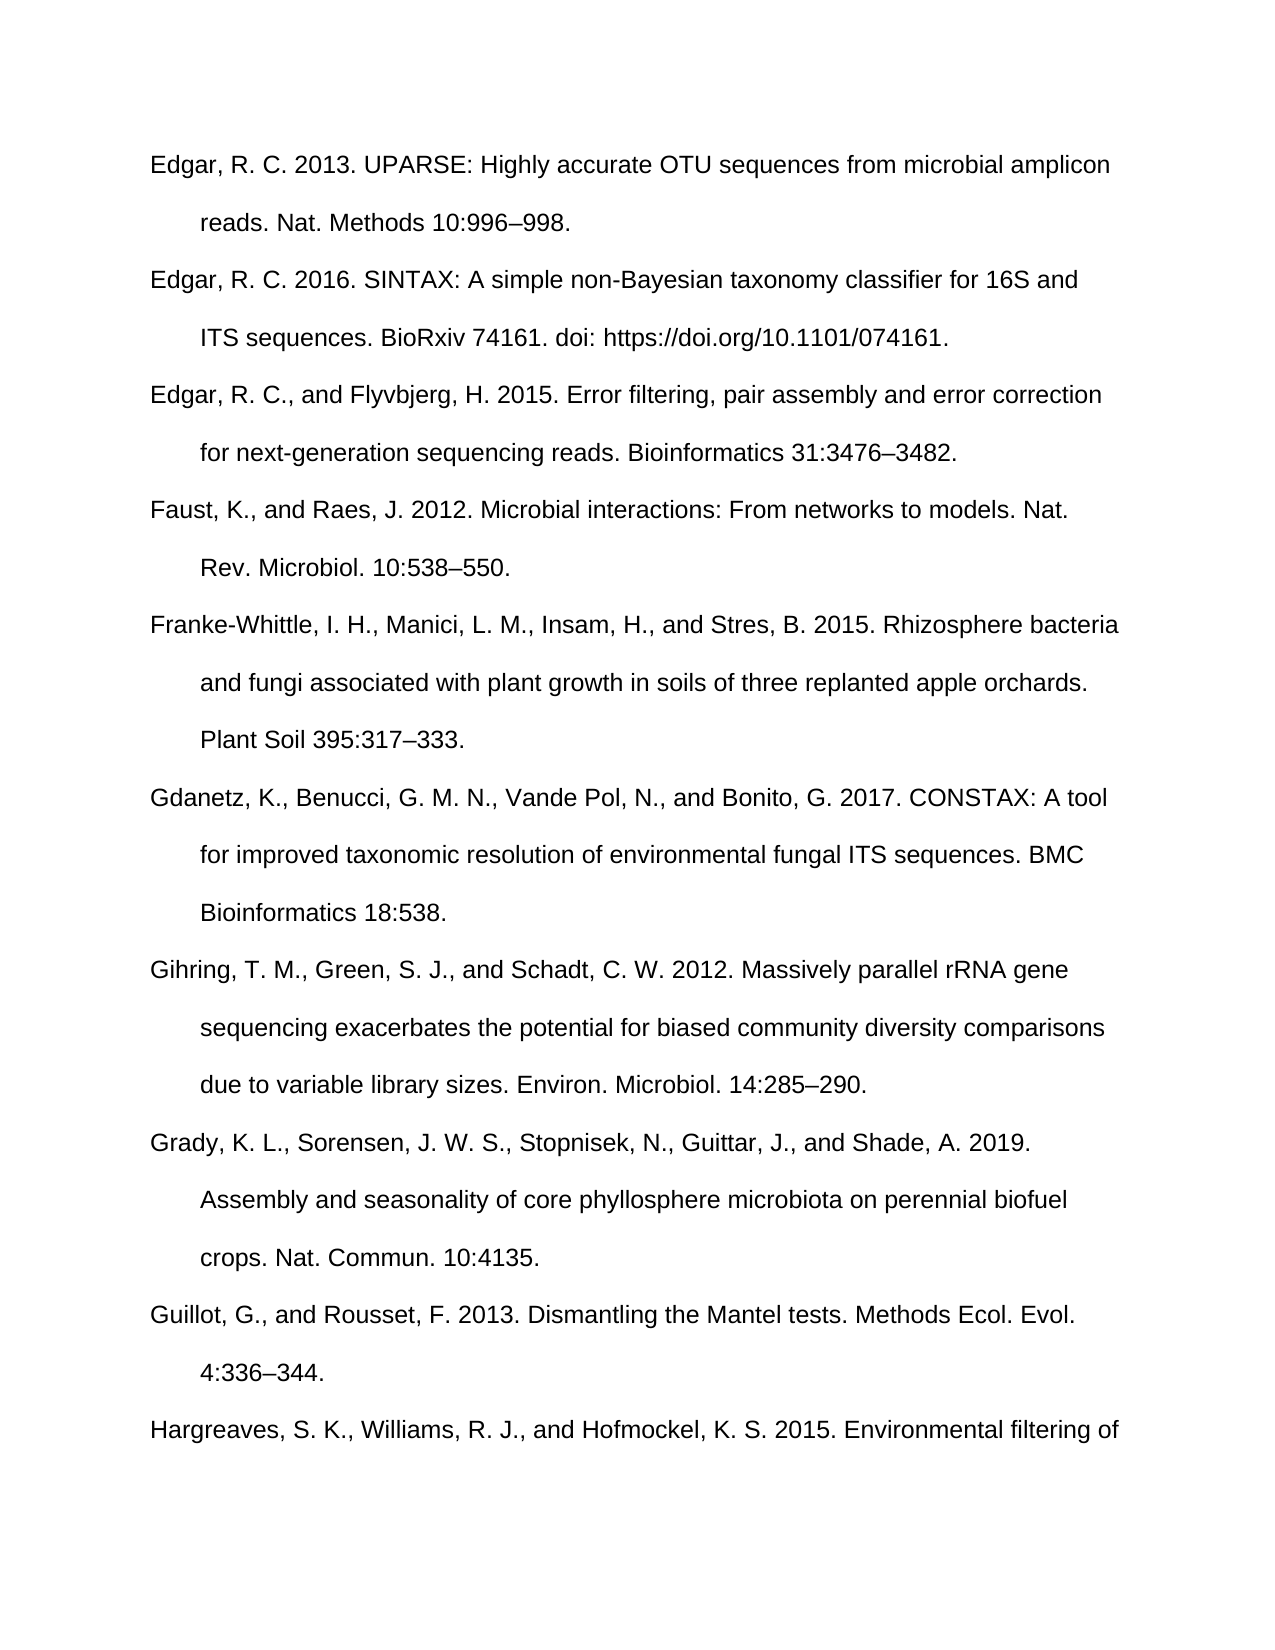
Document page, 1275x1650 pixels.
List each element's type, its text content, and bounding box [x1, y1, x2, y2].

text Gihring, T. M., Green, S. J., and Schadt, C. W. 2012. Massively parallel rRNA gene sequencing exacerbates the potential for biased community diversity comparisons due to variable library sizes. Environ. Microbiol. 14:285–290. [150, 955, 1125, 1099]
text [150, 1415, 1125, 1444]
text Faust, K., and Raes, J. 2012. Microbial interactions: From networks to models. Nat. Rev. Microbiol. 10:538–550. [150, 495, 1125, 581]
text Edgar, R. C. 2016. SINTAX: A simple non-Bayesian taxonomy classifier for 16S and ITS sequences. BioRxiv 74161. doi: https://doi.org/10.1101/074161. [150, 265, 1125, 351]
text Guillot, G., and Rousset, F. 2013. Dismantling the Mantel tests. Methods Ecol. Evol. 4:336–344. [150, 1300, 1125, 1386]
text Grady, K. L., Sorensen, J. W. S., Stopnisek, N., Guittar, J., and Shade, A. 2019. Assembly and seasonality of core phyllosphere microbiota on perennial biofuel crops. Nat. Commun. 10:4135. [150, 1127, 1125, 1271]
text Gdanetz, K., Benucci, G. M. N., Vande Pol, N., and Bonito, G. 2017. CONSTAX: A tool for improved taxonomic resolution of environmental fungal ITS sequences. BMC Bioinformatics 18:538. [150, 782, 1125, 926]
text Edgar, R. C. 2013. UPARSE: Highly accurate OTU sequences from microbial amplicon reads. Nat. Methods 10:996–998. [150, 150, 1125, 236]
text Edgar, R. C., and Flyvbjerg, H. 2015. Error filtering, pair assembly and error correction for next-generation sequencing reads. Bioinformatics 31:3476–3482. [150, 380, 1125, 466]
text Franke-Whittle, I. H., Manici, L. M., Insam, H., and Stres, B. 2015. Rhizosphere bacteria and fungi associated with plant growth in soils of three replanted apple orchards. Plant Soil 395:317–333. [150, 610, 1125, 754]
